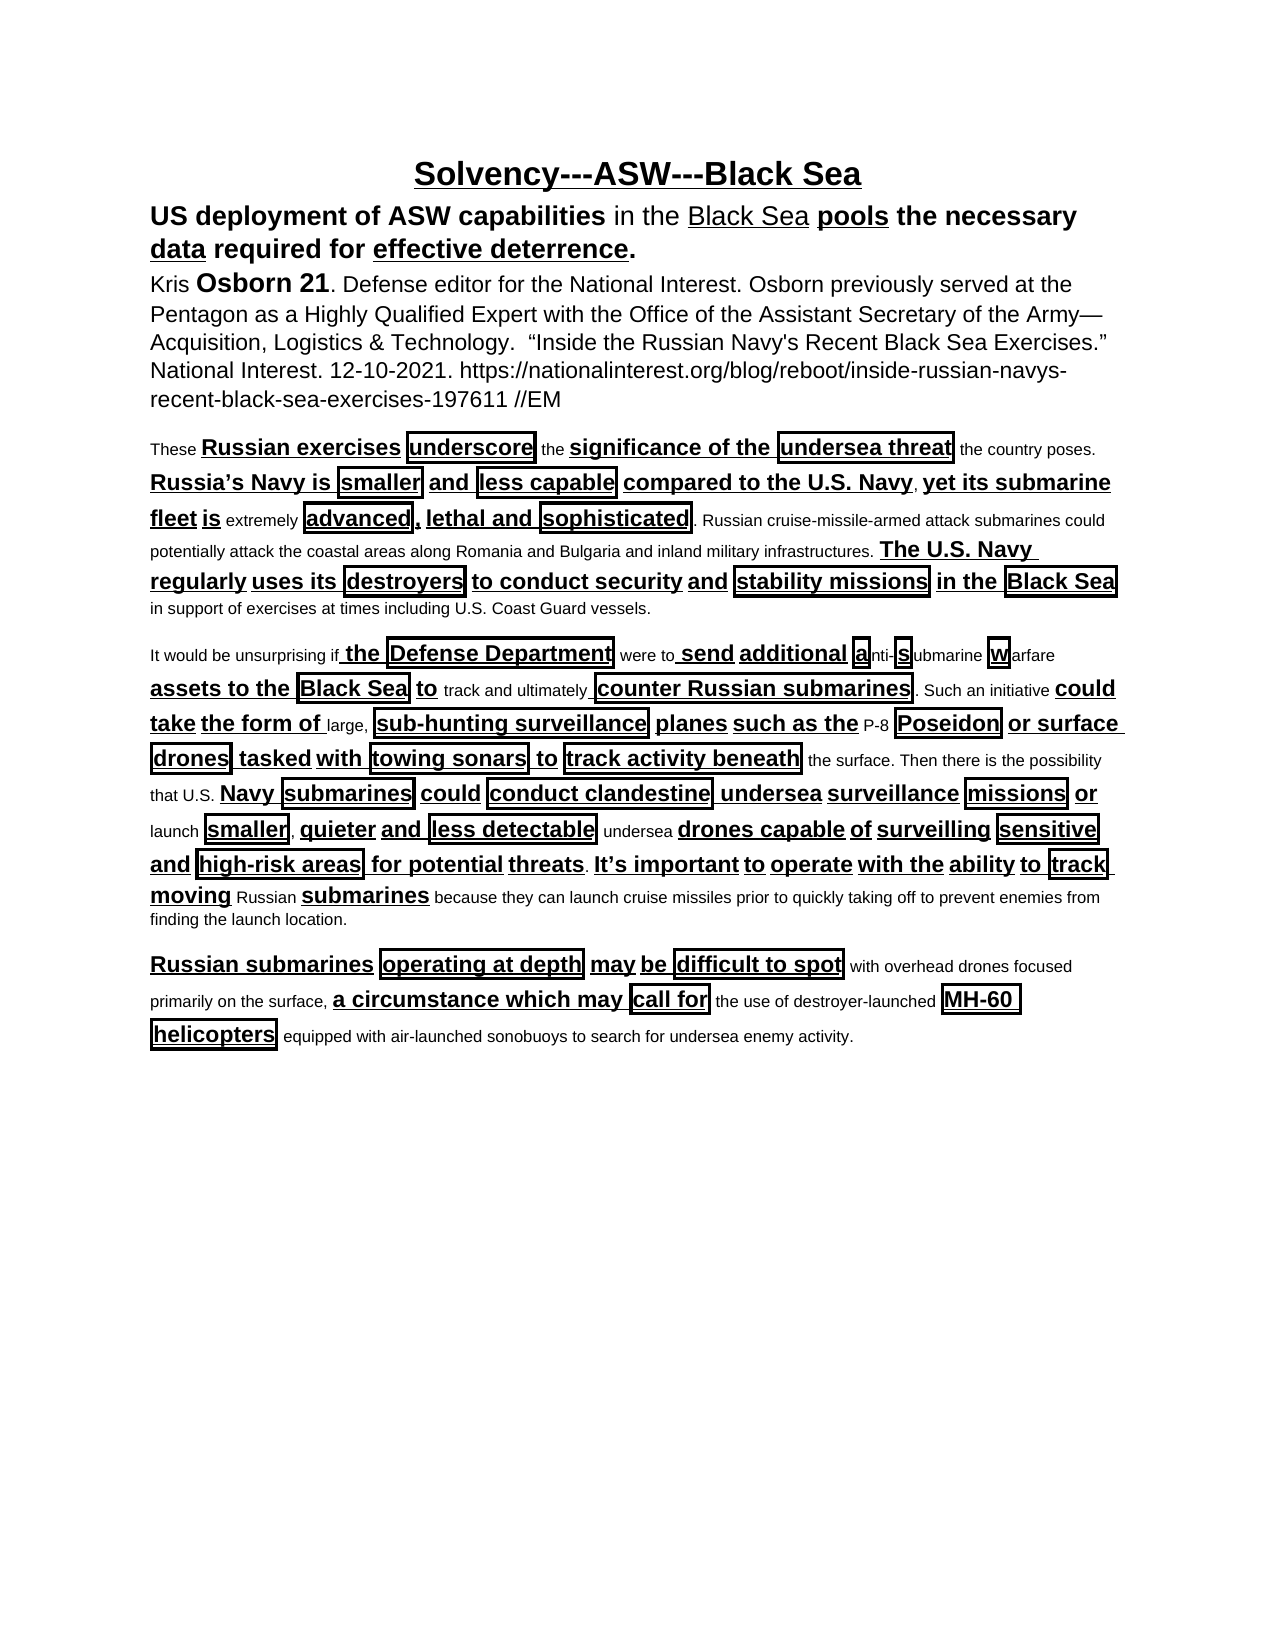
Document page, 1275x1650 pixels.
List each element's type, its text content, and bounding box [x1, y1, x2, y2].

text These Russian exercises underscore the significance of the undersea threat the country poses. Russia’s Navy is smaller and less capable compared to the U.S. Navy, yet its submarine fleet is extremely advanced, lethal and sophisticated. Russian cruise-missile-armed attack submarines could potentially attack the coastal areas along Romania and Bulgaria and inland military infrastructures. The U.S. Navy regularly uses its destroyers to conduct security and stability missions in the Black Sea in support of exercises at times including U.S. Coast Guard vessels. [150, 431, 1125, 618]
text It would be unsurprising if the Defense Department were to send additional anti-submarine warfare assets to the Black Sea to track and ultimately counter Russian submarines. Such an initiative could take the form of large, sub-hunting surveillance planes such as the P-8 Poseidon or surface drones tasked with towing sonars to track activity beneath the surface. Then there is the possibility that U.S. Navy submarines could conduct clandestine undersea surveillance missions or launch smaller, quieter and less detectable undersea drones capable of surveilling sensitive and high-risk areas for potential threats. It’s important to operate with the ability to track moving Russian submarines because they can launch cruise missiles prior to quickly taking off to prevent enemies from finding the launch location. [150, 636, 1125, 929]
subtitle US deployment of ASW capabilities in the Black Sea pools the necessary data required for effective deterrence. [150, 200, 1125, 265]
text Kris Osborn 21. Defense editor for the National Interest. Osborn previously served at the Pentagon as a Highly Qualified Expert with the Office of the Assistant Secretary of the Army—Acquisition, Logistics & Technology. “Inside the Russian Navy's Recent Black Sea Exercises.” National Interest. 12-10-2021. https://nationalinterest.org/blog/reboot/inside-russian-navys-recent-black-sea-exercises-197611 //EM [150, 267, 1125, 412]
text Russian submarines operating at depth may be difficult to spot with overhead drones focused primarily on the surface, a circumstance which may call for the use of destroyer-launched MH-60 helicopters equipped with air-launched sonobuoys to search for undersea enemy activity. [150, 947, 1125, 1051]
subtitle Solvency---ASW---Black Sea [150, 154, 1125, 193]
